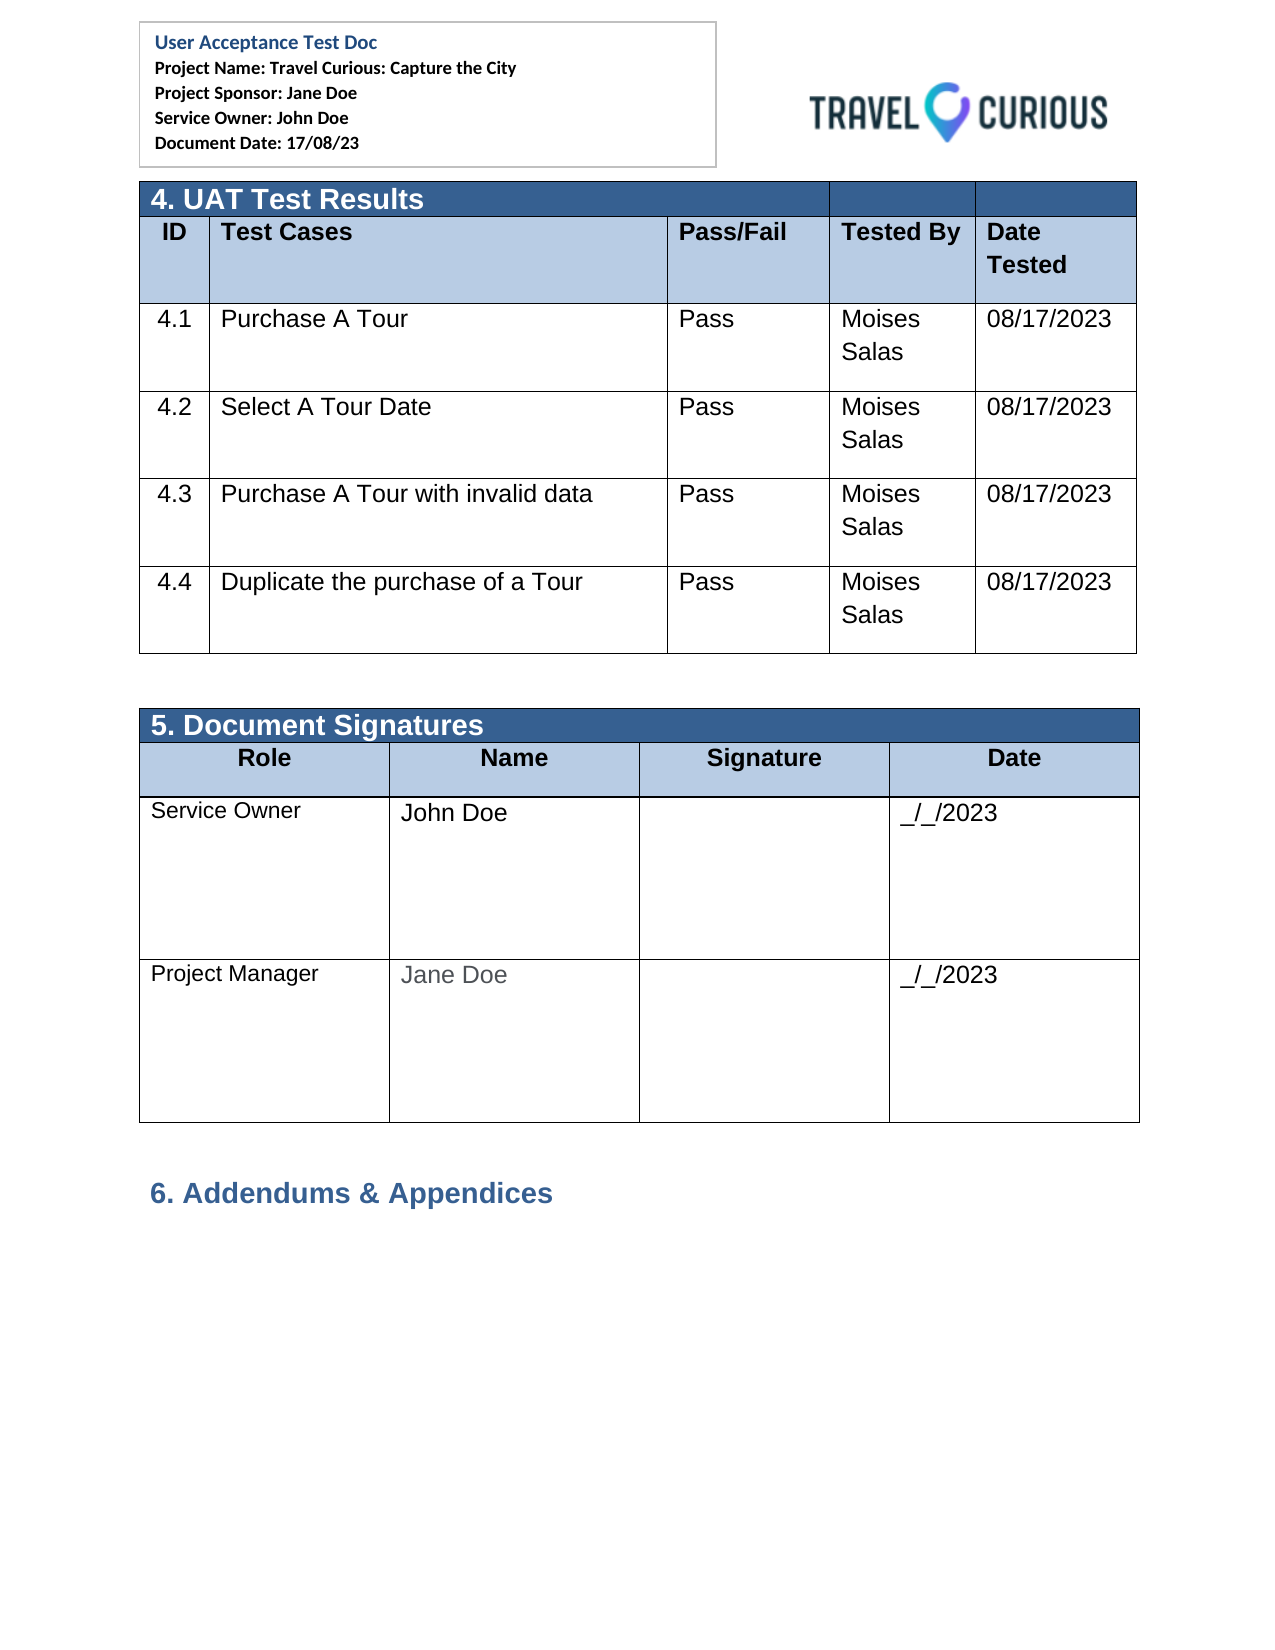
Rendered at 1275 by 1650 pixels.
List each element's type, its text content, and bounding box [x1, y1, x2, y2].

table_header [976, 182, 1136, 216]
table_cell Moises Salas [830, 304, 975, 391]
table_cell 08/17/2023 [976, 392, 1136, 478]
table_header [830, 182, 975, 216]
table_cell Duplicate the purchase of a Tour [210, 567, 667, 653]
table_cell Purchase A Tour [210, 304, 667, 391]
table_cell Pass [668, 304, 829, 391]
subtitle 6. Addendums & Appendices [150, 1177, 1125, 1210]
table_cell Role [140, 743, 389, 796]
table_cell Test Cases [210, 217, 667, 303]
table_cell 08/17/2023 [976, 304, 1136, 391]
table_cell 4.3 [140, 479, 209, 566]
picture [800, 79, 1122, 147]
table_cell ID [140, 217, 209, 303]
table_cell Purchase A Tour with invalid data [210, 479, 667, 566]
table_cell Moises Salas [830, 392, 975, 478]
table_cell [640, 960, 889, 1122]
table_cell John Doe [390, 798, 639, 959]
table_header 4. UAT Test Results [140, 182, 829, 216]
table_cell Pass [668, 479, 829, 566]
table_header 5. Document Signatures [140, 709, 1139, 742]
table_cell 4.2 [140, 392, 209, 478]
table_cell 4.4 [140, 567, 209, 653]
table_cell Project Manager [140, 960, 389, 1122]
table_cell [640, 798, 889, 959]
table_cell Tested By [830, 217, 975, 303]
table_cell Date [890, 743, 1139, 796]
table_cell Date Tested [976, 217, 1136, 303]
table_cell Pass [668, 567, 829, 653]
table_cell _/_/2023 [890, 960, 1139, 1122]
table_cell 08/17/2023 [976, 479, 1136, 566]
table_cell Jane Doe [390, 960, 639, 1122]
table_cell Signature [640, 743, 889, 796]
table_cell Pass/Fail [668, 217, 829, 303]
table_cell 4.1 [140, 304, 209, 391]
table_cell 08/17/2023 [976, 567, 1136, 653]
table_cell Service Owner [140, 798, 389, 959]
table_cell _/_/2023 [890, 798, 1139, 959]
table_cell Moises Salas [830, 479, 975, 566]
table_cell Select A Tour Date [210, 392, 667, 478]
table_cell Moises Salas [830, 567, 975, 653]
table_cell Pass [668, 392, 829, 478]
table_cell Name [390, 743, 639, 796]
